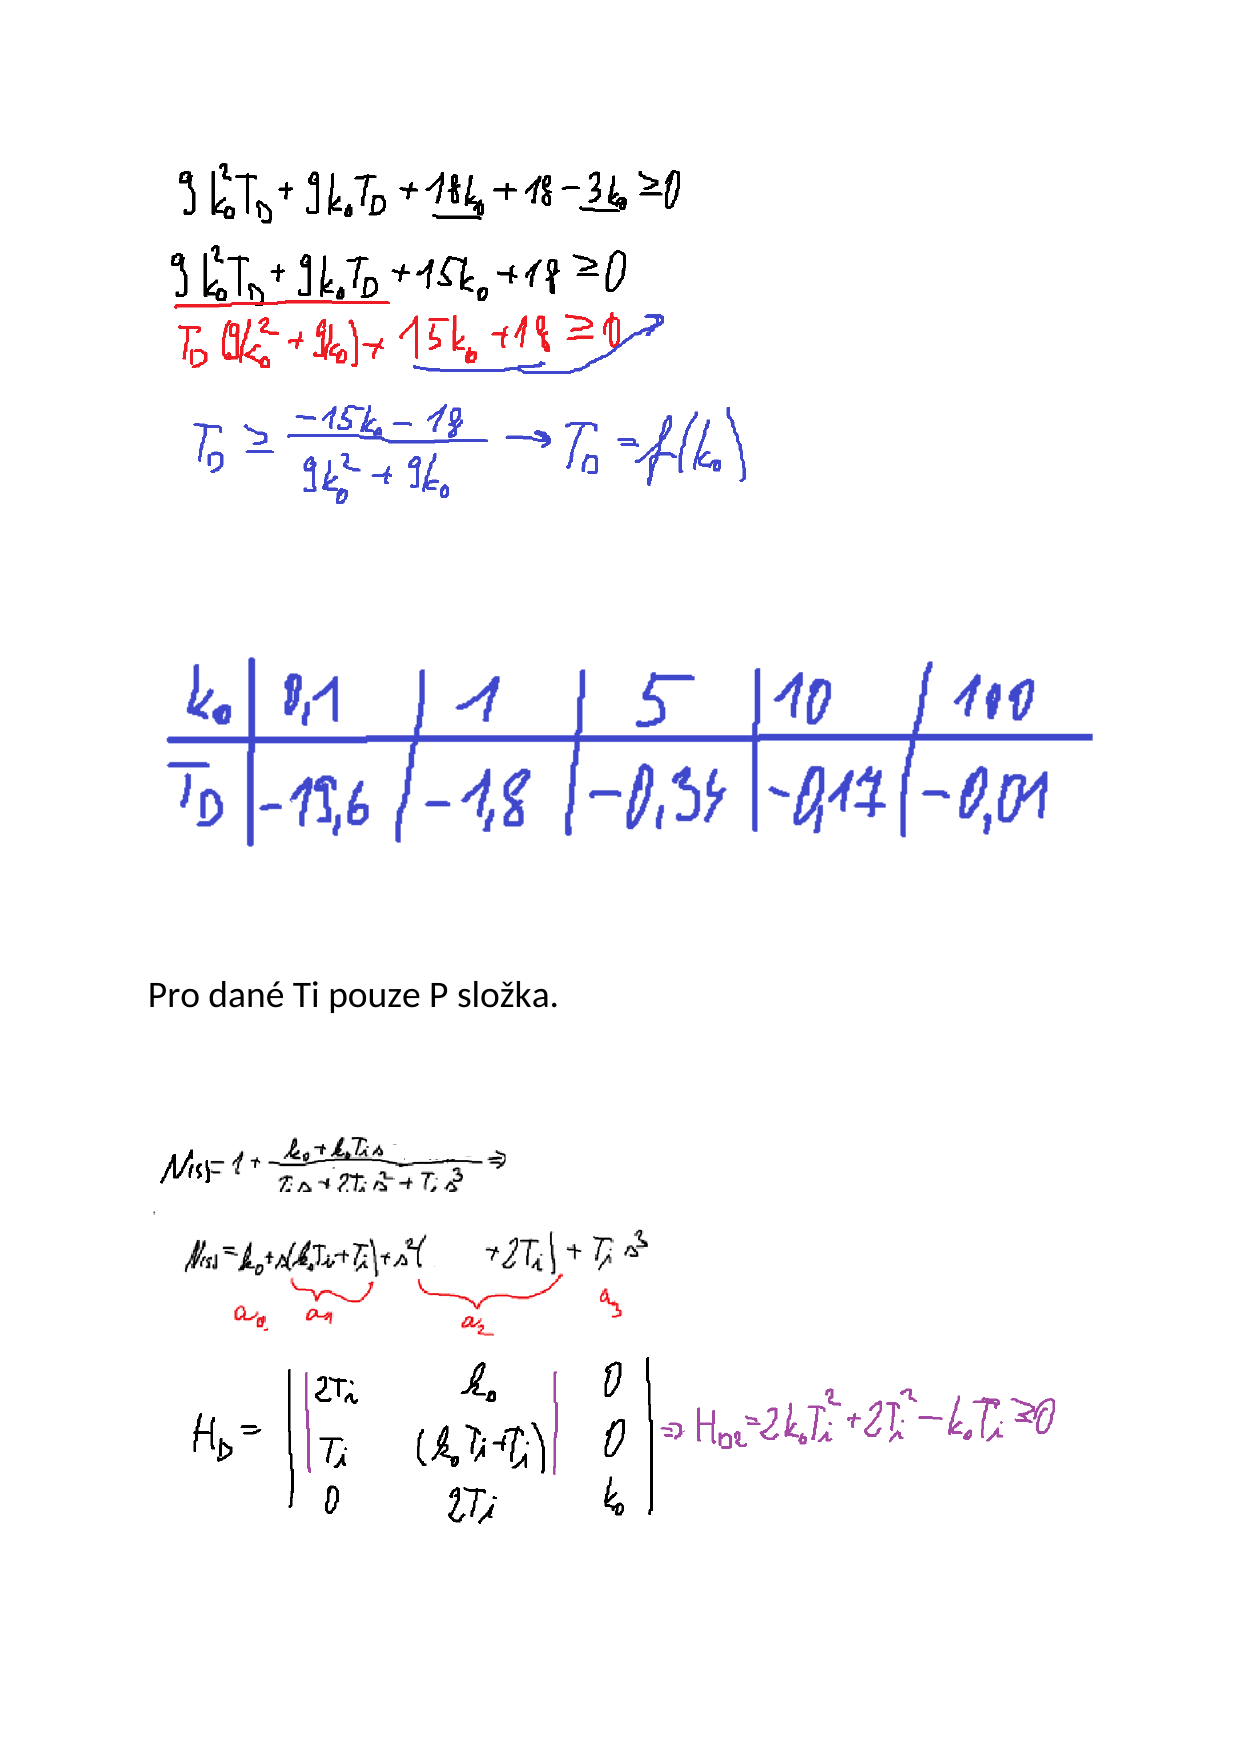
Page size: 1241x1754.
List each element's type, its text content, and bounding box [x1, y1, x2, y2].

picture [147, 1103, 1091, 1598]
picture [147, 621, 1093, 887]
text Pro dané Ti pouze P složka. [148, 971, 1093, 1017]
picture [147, 147, 791, 536]
